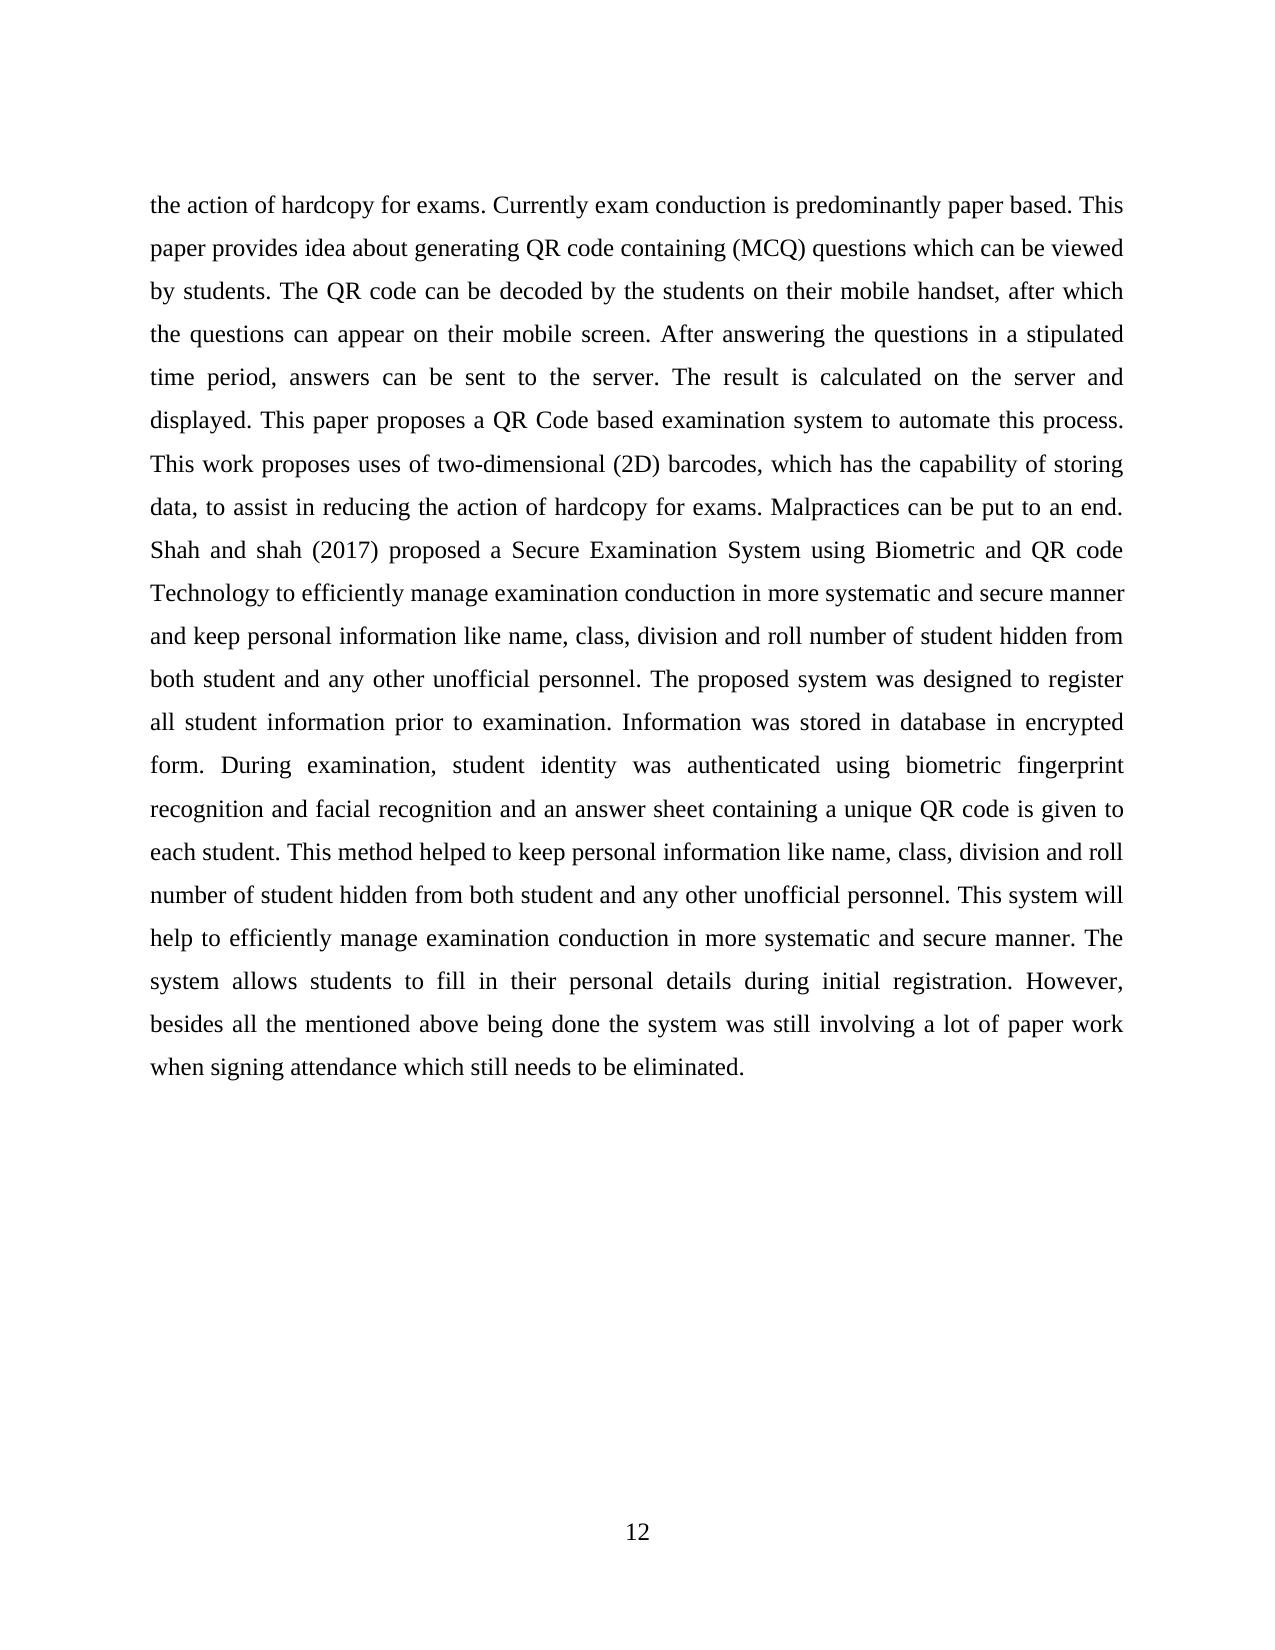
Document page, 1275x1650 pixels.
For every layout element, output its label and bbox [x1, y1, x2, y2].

text [150, 190, 1125, 1081]
